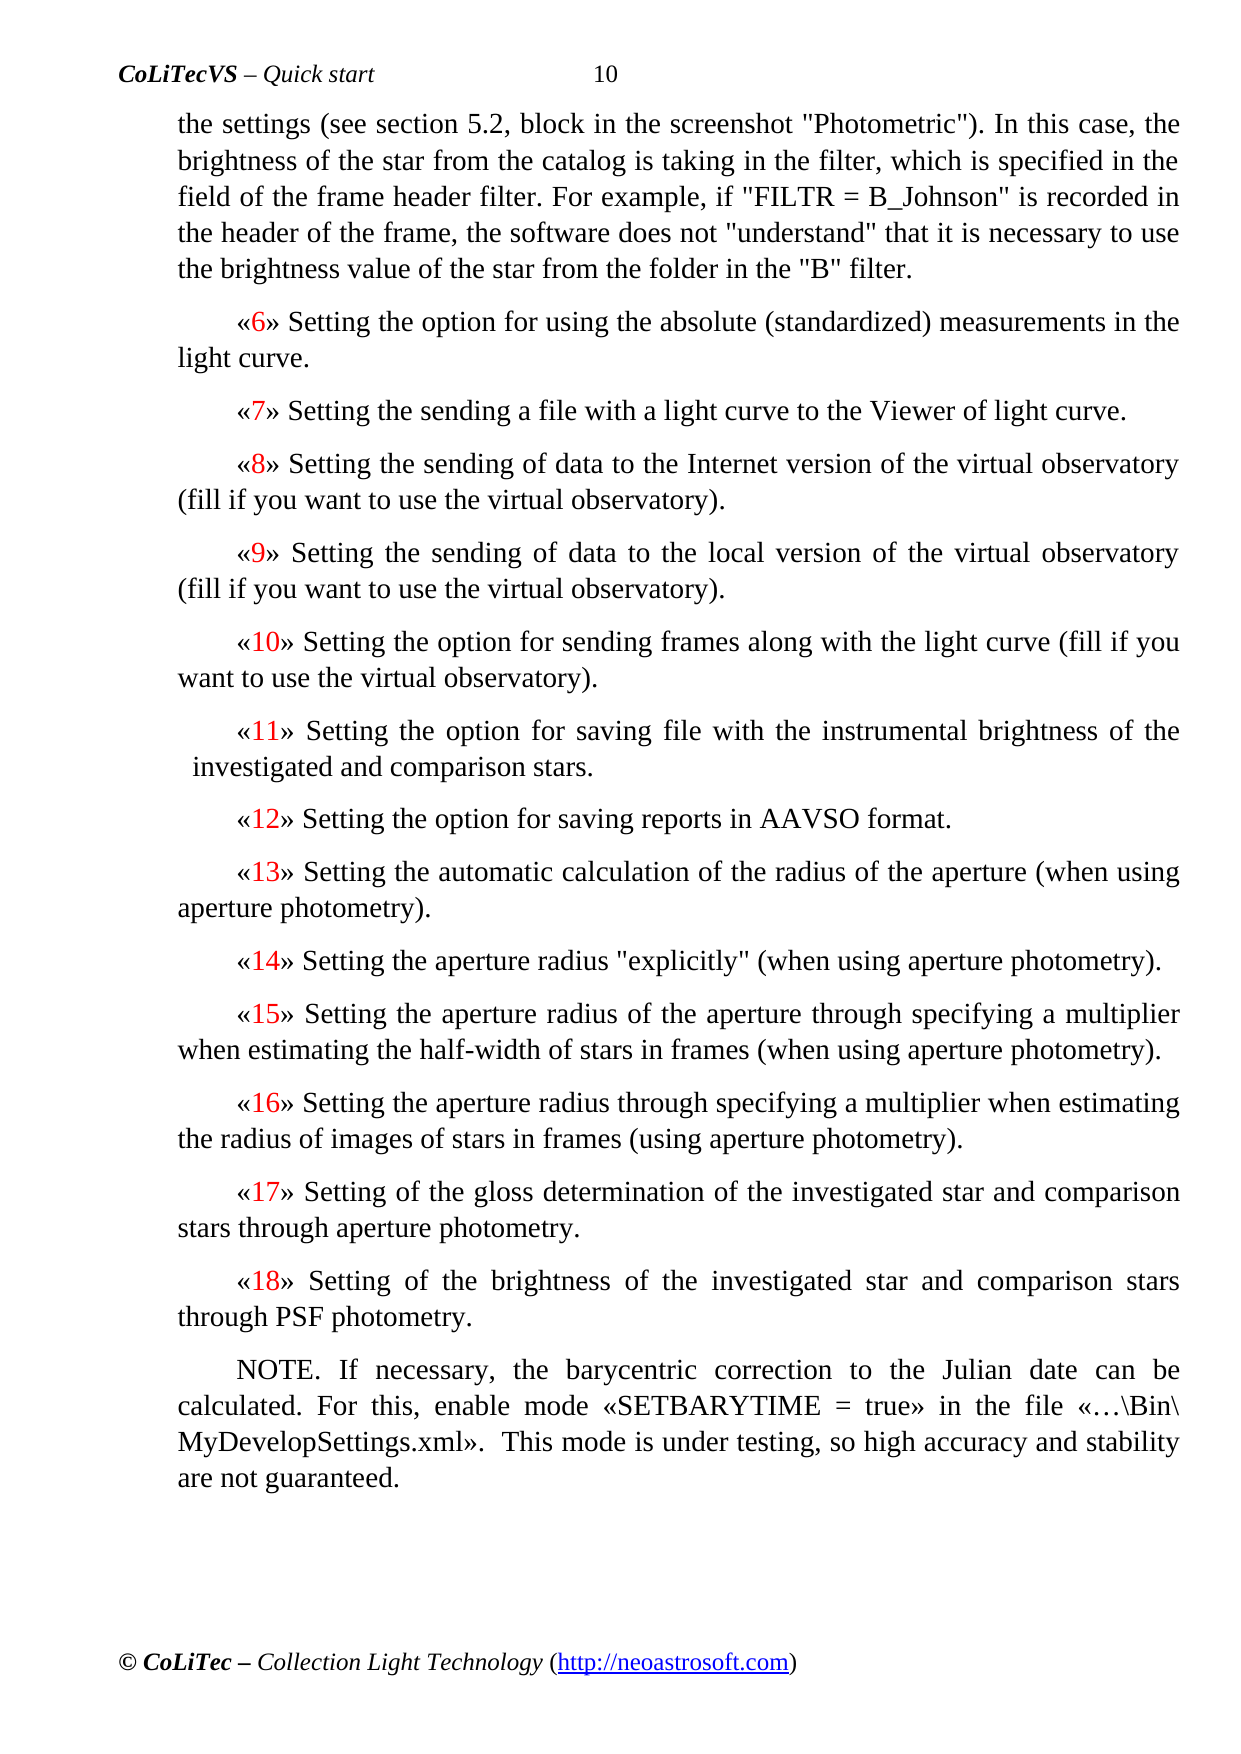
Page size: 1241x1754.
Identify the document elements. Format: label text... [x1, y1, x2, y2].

text «9» Setting the sending of data to the local version of the virtual observatory (fill if you want to use the virtual observatory). [177, 535, 1181, 604]
text «18» Setting of the brightness of the investigated star and comparison stars through PSF photometry. [177, 1263, 1181, 1333]
text «16» Setting the aperture radius through specifying a multiplier when estimating the radius of images of stars in frames (using aperture photometry). [177, 1085, 1181, 1155]
text NOTE. If necessary, the barycentric correction to the Julian date can be calculated. For this, enable mode «SETBARYTIME = true» in the file «…\Bin\MyDevelopSettings.xml». This mode is under testing, so high accuracy and stability are not guaranteed. [177, 1352, 1181, 1494]
text «11» Setting the option for saving file with the instrumental brightness of the investigated and comparison stars. [192, 713, 1181, 782]
text «15» Setting the aperture radius of the aperture through specifying a multiplier when estimating the half-width of stars in frames (when using aperture photometry). [177, 996, 1181, 1066]
text «6» Setting the option for using the absolute (standardized) measurements in the light curve. [177, 304, 1181, 374]
text «12» Setting the option for saving reports in AAVSO format. [192, 802, 1181, 835]
text «8» Setting the sending of data to the Internet version of the virtual observatory (fill if you want to use the virtual observatory). [177, 446, 1181, 515]
text «13» Setting the automatic calculation of the radius of the aperture (when using aperture photometry). [177, 854, 1181, 924]
text «14» Setting the aperture radius "explicitly" (when using aperture photometry). [192, 943, 1181, 977]
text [177, 107, 1181, 285]
text «10» Setting the option for sending frames along with the light curve (fill if you want to use the virtual observatory). [177, 624, 1181, 693]
text «17» Setting of the gloss determination of the investigated star and comparison stars through aperture photometry. [177, 1174, 1181, 1244]
text «7» Setting the sending a file with a light curve to the Viewer of light curve. [177, 393, 1181, 426]
